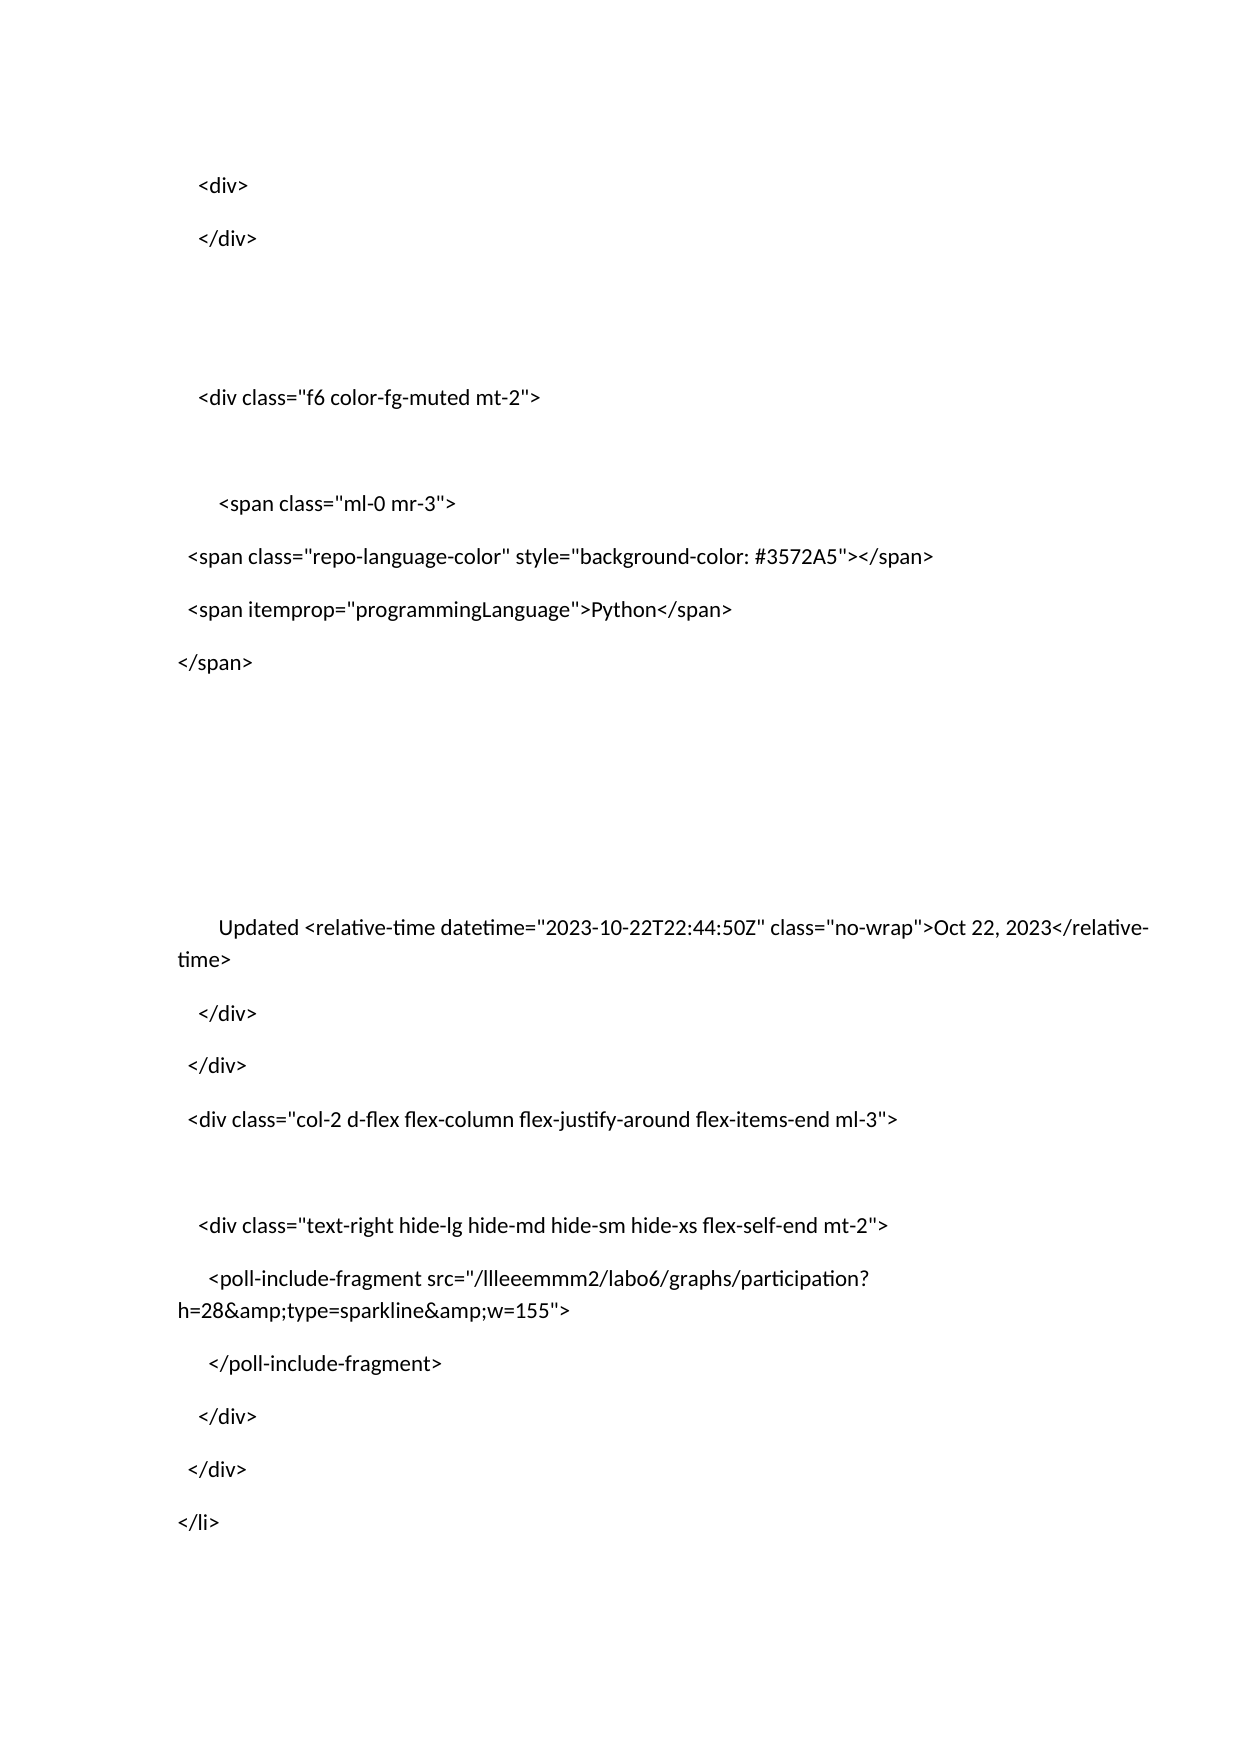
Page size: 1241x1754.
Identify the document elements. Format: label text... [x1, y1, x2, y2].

text </poll-include-fragment> [177, 1349, 1152, 1377]
text </div> [177, 1052, 1152, 1080]
text <div class="f6 color-fg-muted mt-2"> [177, 383, 1152, 411]
text </div> [177, 999, 1152, 1027]
text Updated <relative-time datetime="2023-10-22T22:44:50Z" class="no-wrap">Oct 22, 2023</relative-time> [177, 913, 1152, 974]
text <span itemprop="programmingLanguage">Python</span> [177, 595, 1152, 623]
text <poll-include-fragment src="/llleeemmm2/labo6/graphs/participation?h=28&amp;type=sparkline&amp;w=155"> [177, 1264, 1152, 1324]
text </div> [177, 224, 1152, 252]
text </li> [177, 1508, 1152, 1536]
text <div> [177, 171, 1152, 199]
text </div> [177, 1455, 1152, 1483]
text </span> [177, 648, 1152, 676]
text <div class="text-right hide-lg hide-md hide-sm hide-xs flex-self-end mt-2"> [177, 1211, 1152, 1239]
text <div class="col-2 d-flex flex-column flex-justify-around flex-items-end ml-3"> [177, 1105, 1152, 1133]
text </div> [177, 1402, 1152, 1430]
text <span class="repo-language-color" style="background-color: #3572A5"></span> [177, 542, 1152, 570]
text <span class="ml-0 mr-3"> [177, 489, 1152, 517]
